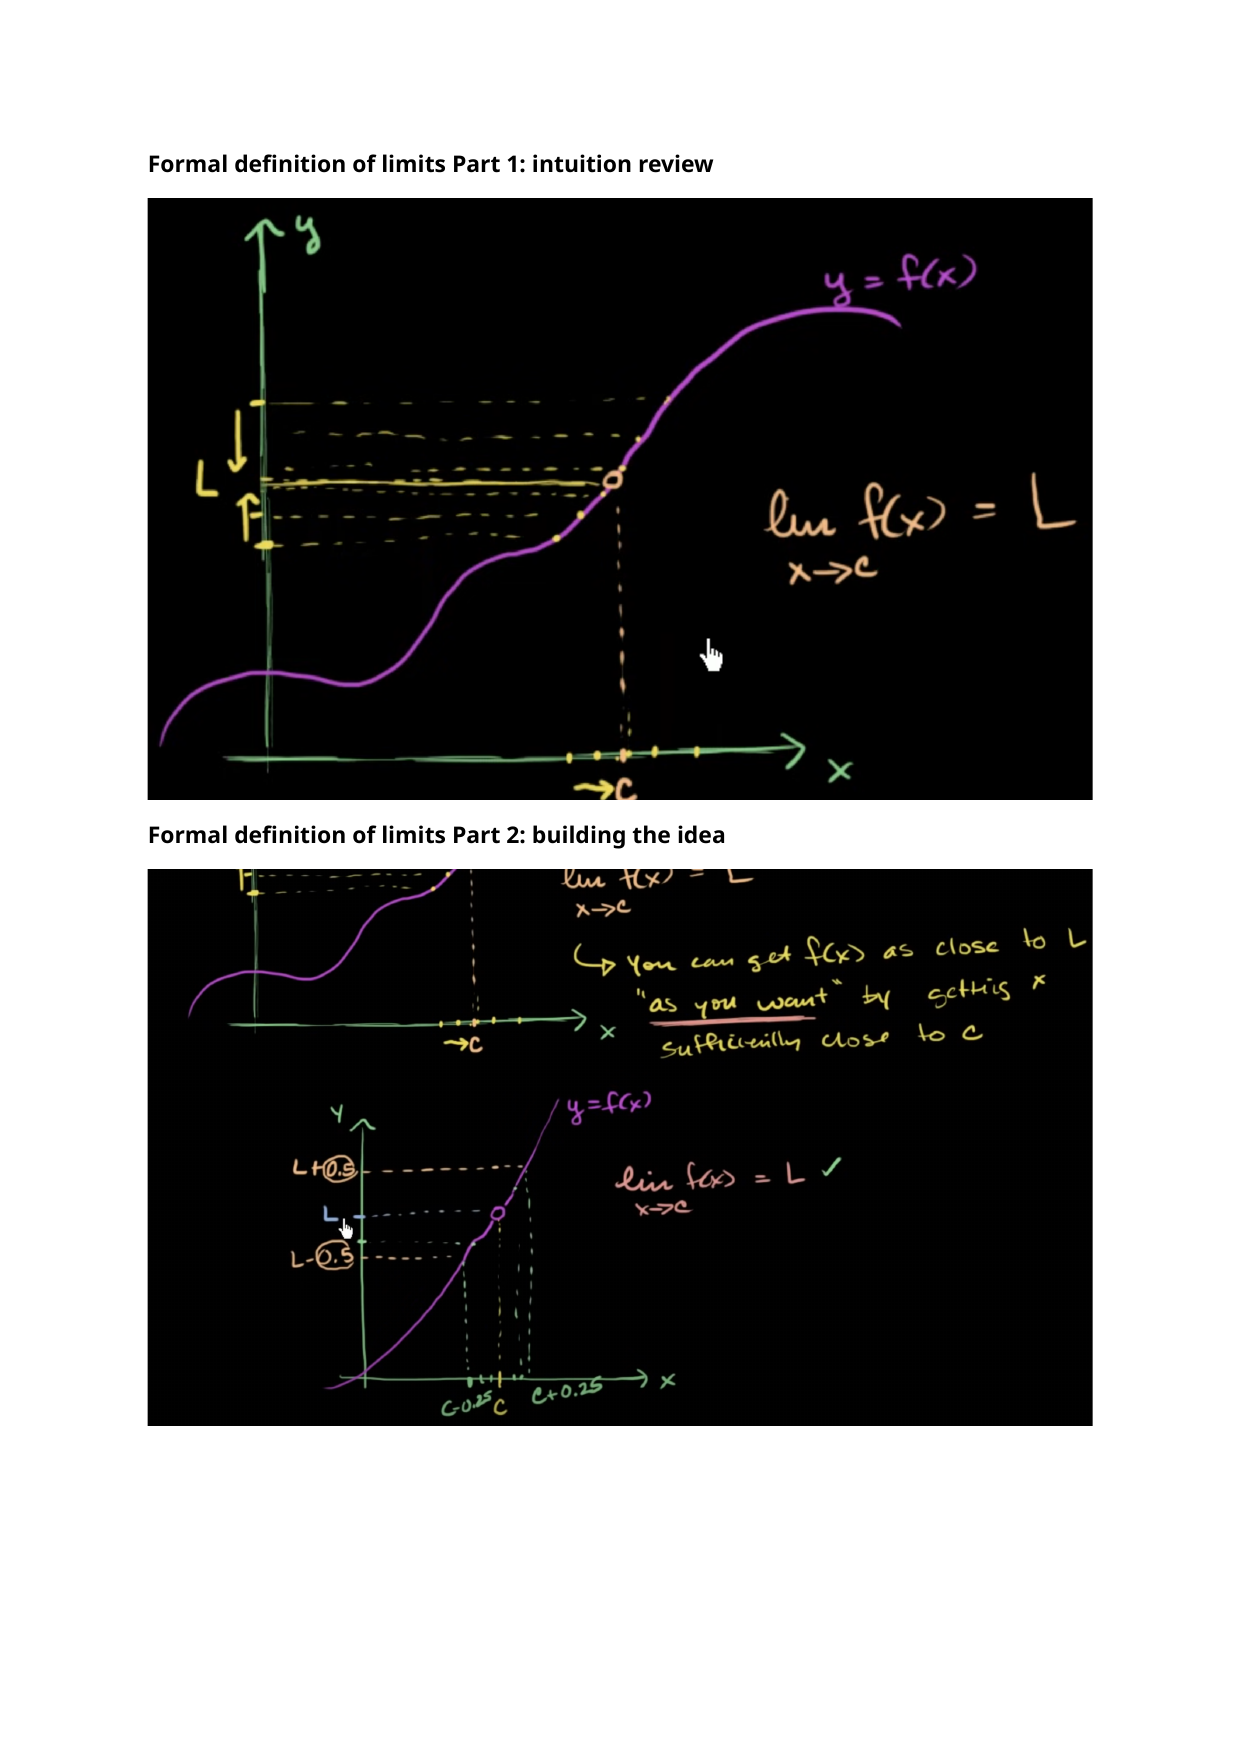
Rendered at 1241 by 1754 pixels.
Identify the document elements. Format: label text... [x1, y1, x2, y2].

text Formal definition of limits Part 1: intuition review [148, 148, 1093, 179]
text Formal definition of limits Part 2: building the idea [148, 819, 1093, 850]
picture [147, 198, 1093, 800]
picture [147, 869, 1093, 1426]
